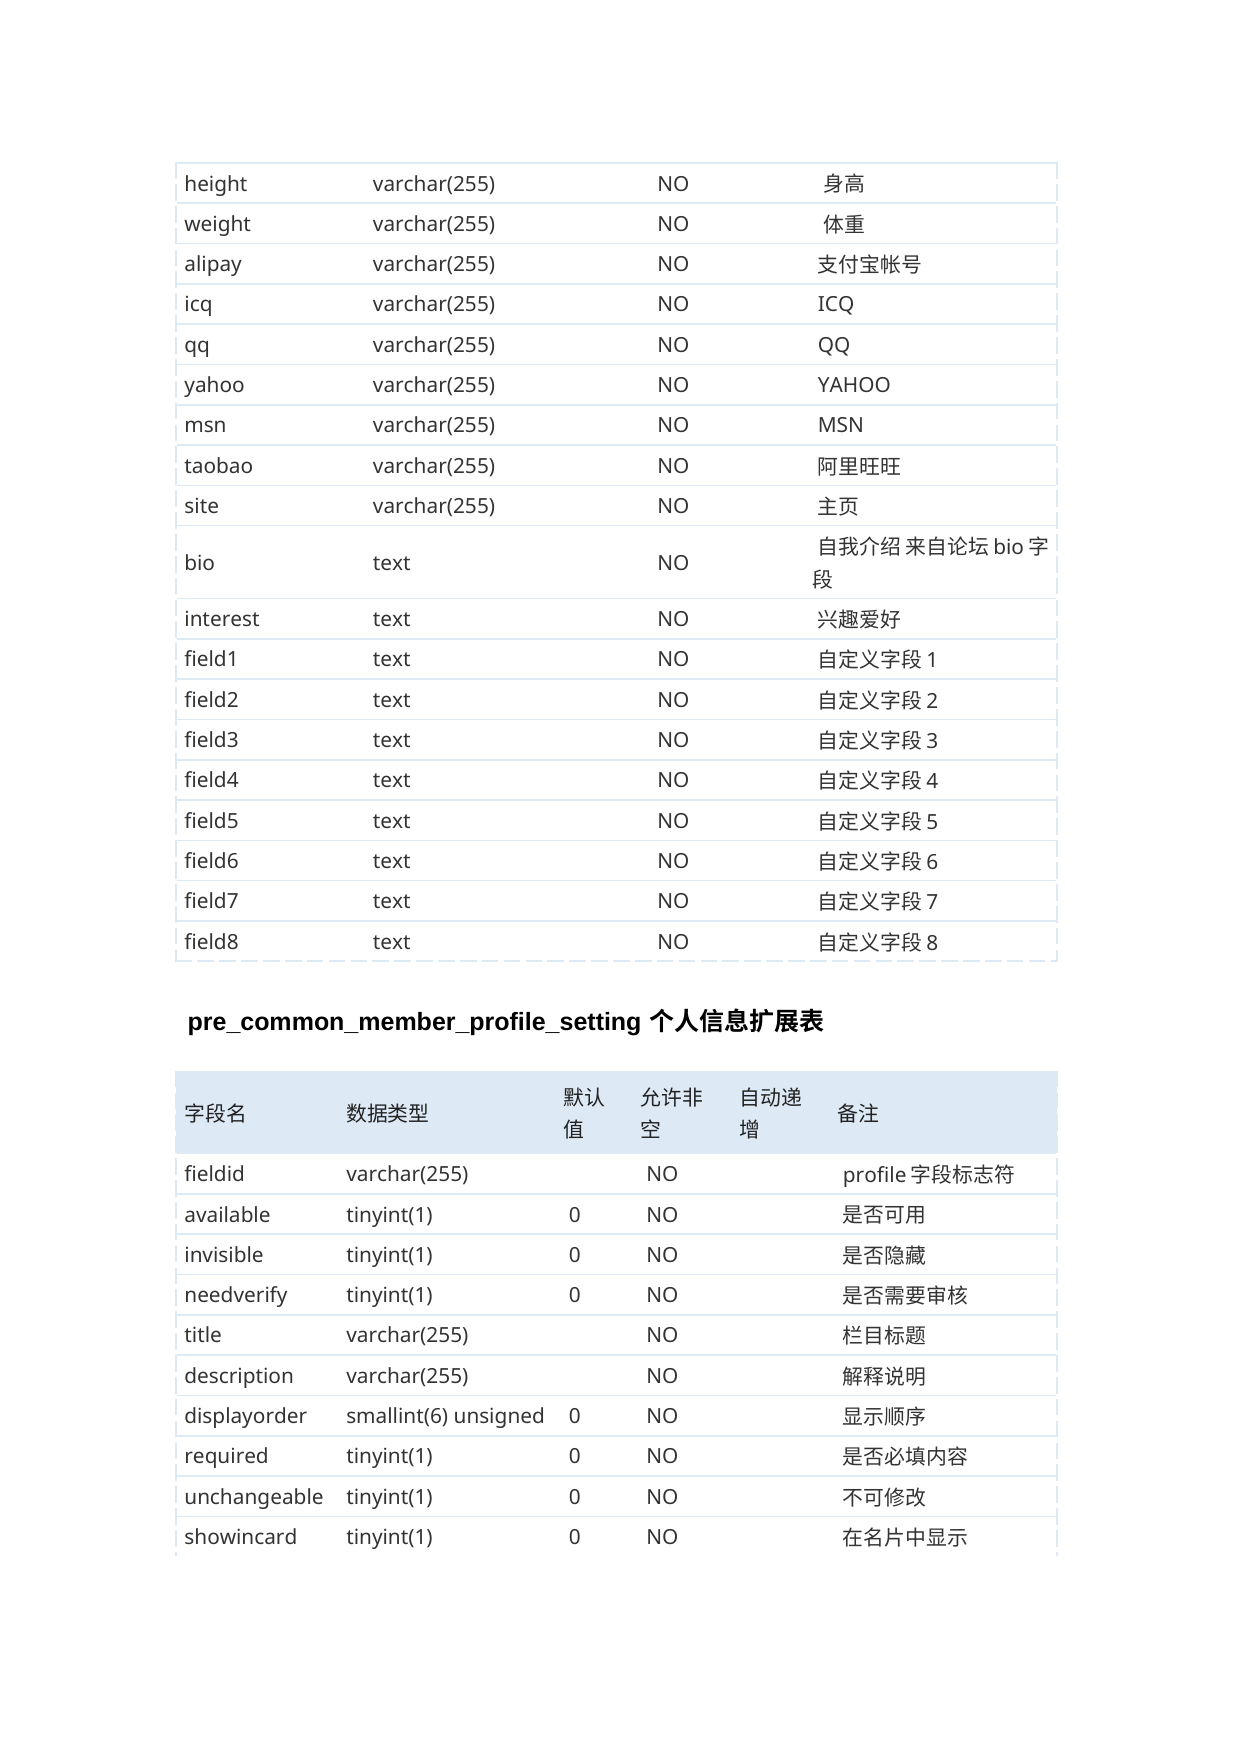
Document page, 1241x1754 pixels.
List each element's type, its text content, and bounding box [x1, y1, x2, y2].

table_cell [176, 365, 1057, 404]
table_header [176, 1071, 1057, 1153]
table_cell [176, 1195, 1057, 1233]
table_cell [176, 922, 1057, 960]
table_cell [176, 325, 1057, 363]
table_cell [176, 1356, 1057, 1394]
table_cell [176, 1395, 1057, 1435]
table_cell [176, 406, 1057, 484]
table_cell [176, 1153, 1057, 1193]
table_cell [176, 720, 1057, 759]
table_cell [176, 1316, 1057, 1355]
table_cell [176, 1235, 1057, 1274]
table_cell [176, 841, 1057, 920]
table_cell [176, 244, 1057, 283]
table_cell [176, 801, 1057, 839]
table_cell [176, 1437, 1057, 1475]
subtitle pre_common_member_profile_setting 个人信息扩展表 [187, 987, 1053, 1052]
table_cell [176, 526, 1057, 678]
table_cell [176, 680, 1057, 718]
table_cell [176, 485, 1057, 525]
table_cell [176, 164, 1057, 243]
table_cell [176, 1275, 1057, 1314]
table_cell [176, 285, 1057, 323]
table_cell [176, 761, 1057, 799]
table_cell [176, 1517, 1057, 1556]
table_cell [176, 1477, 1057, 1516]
